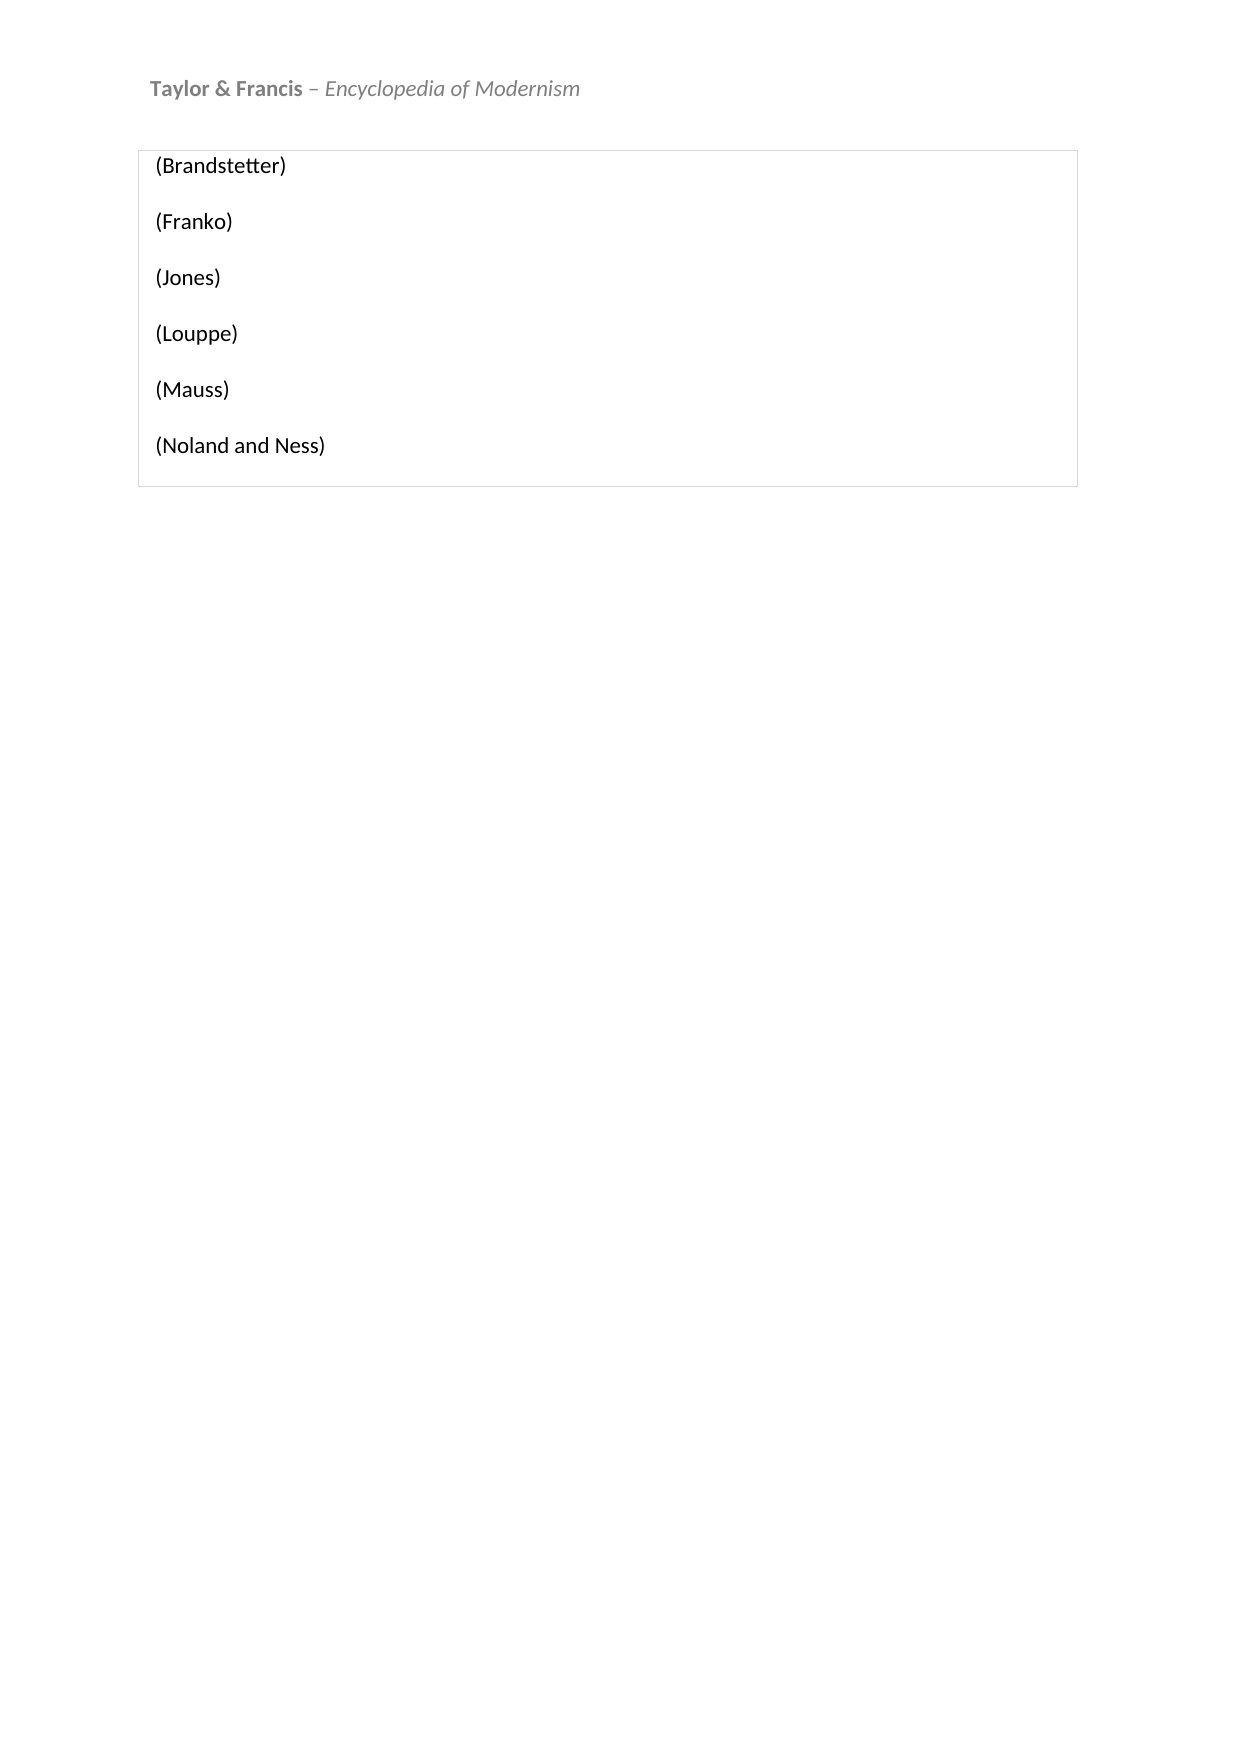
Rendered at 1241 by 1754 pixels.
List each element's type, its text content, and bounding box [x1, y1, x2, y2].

table_cell Further reading: [139, 151, 1077, 486]
